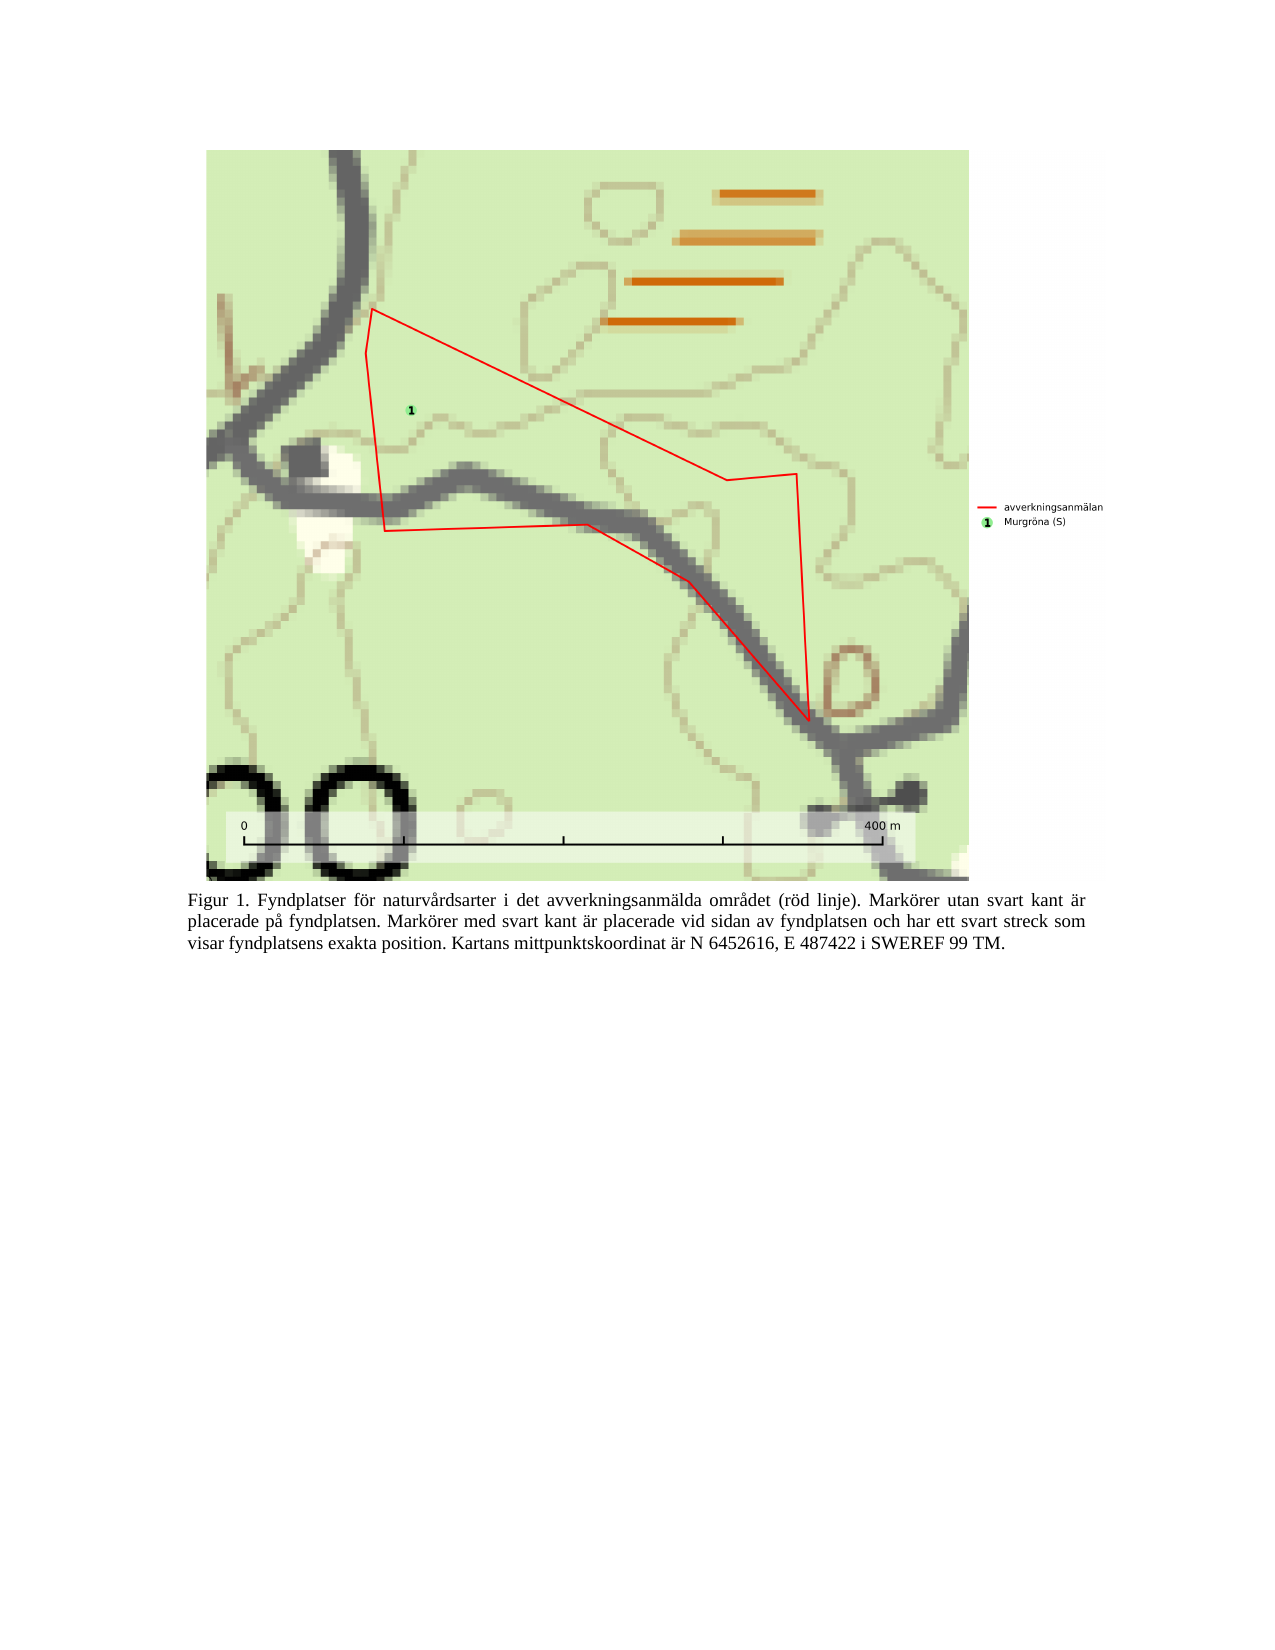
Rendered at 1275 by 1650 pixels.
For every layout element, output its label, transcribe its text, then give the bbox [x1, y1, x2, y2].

text Figur 1. Fyndplatser för naturvårdsarter i det avverkningsanmälda området (röd linje). Markörer utan svart kant är placerade på fyndplatsen. Markörer med svart kant är placerade vid sidan av fyndplatsen och har ett svart streck som visar fyndplatsens exakta position. Kartans mittpunktskoordinat är N 6452616, E 487422 i SWEREF 99 TM. [187, 889, 1087, 953]
picture [206, 150, 1107, 881]
